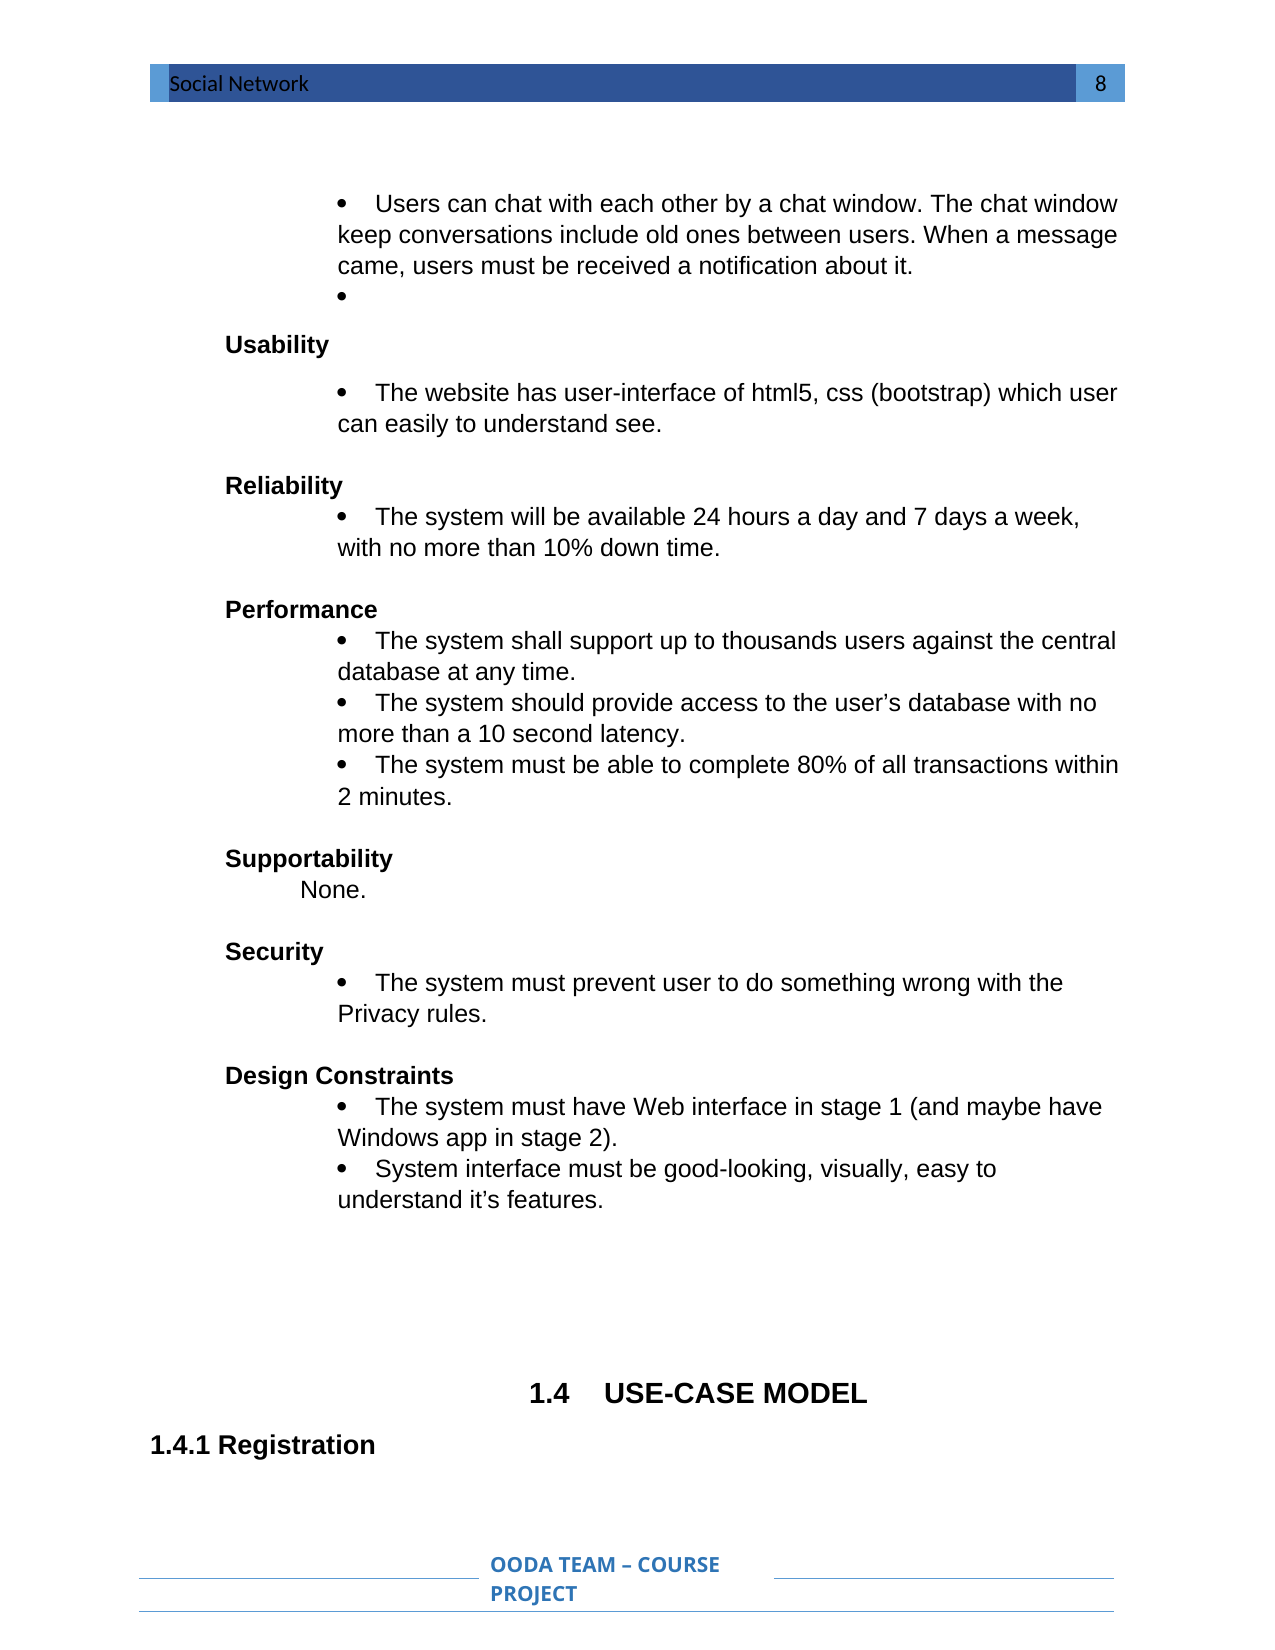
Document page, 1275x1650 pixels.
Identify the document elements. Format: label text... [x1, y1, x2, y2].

list USE-CASE MODEL [272, 1376, 1125, 1410]
list Supportability [225, 844, 1125, 872]
list The system will be available 24 hours a day and 7 days a week, with no more than 10% down time. [337, 502, 1125, 562]
list Performance [225, 595, 1125, 624]
text 1.4.1 Registration [150, 1429, 1125, 1460]
list Reliability [225, 471, 1125, 499]
list The system must have Web interface in stage 1 (and maybe have Windows app in stage 2). [337, 1092, 1125, 1152]
list The system must be able to complete 80% of all transactions within 2 minutes. [337, 751, 1125, 810]
list The system must prevent user to do something wrong with the Privacy rules. [337, 968, 1125, 1028]
list System interface must be good-looking, visually, easy to understand it’s features. [337, 1154, 1125, 1214]
list The system should provide access to the user’s database with no more than a 10 second latency. [337, 688, 1125, 748]
list None. [225, 875, 1125, 903]
text Usability [225, 330, 1125, 359]
list Security [225, 937, 1125, 966]
list Users can chat with each other by a chat window. The chat window keep conversations include old ones between users. When a message came, users must be received a notification about it. [337, 189, 1125, 280]
list The system shall support up to thousands users against the central database at any time. [337, 626, 1125, 686]
list The website has user-interface of html5, css (bootstrap) which user can easily to understand see. [337, 378, 1125, 437]
list Design Constraints [225, 1061, 1125, 1090]
